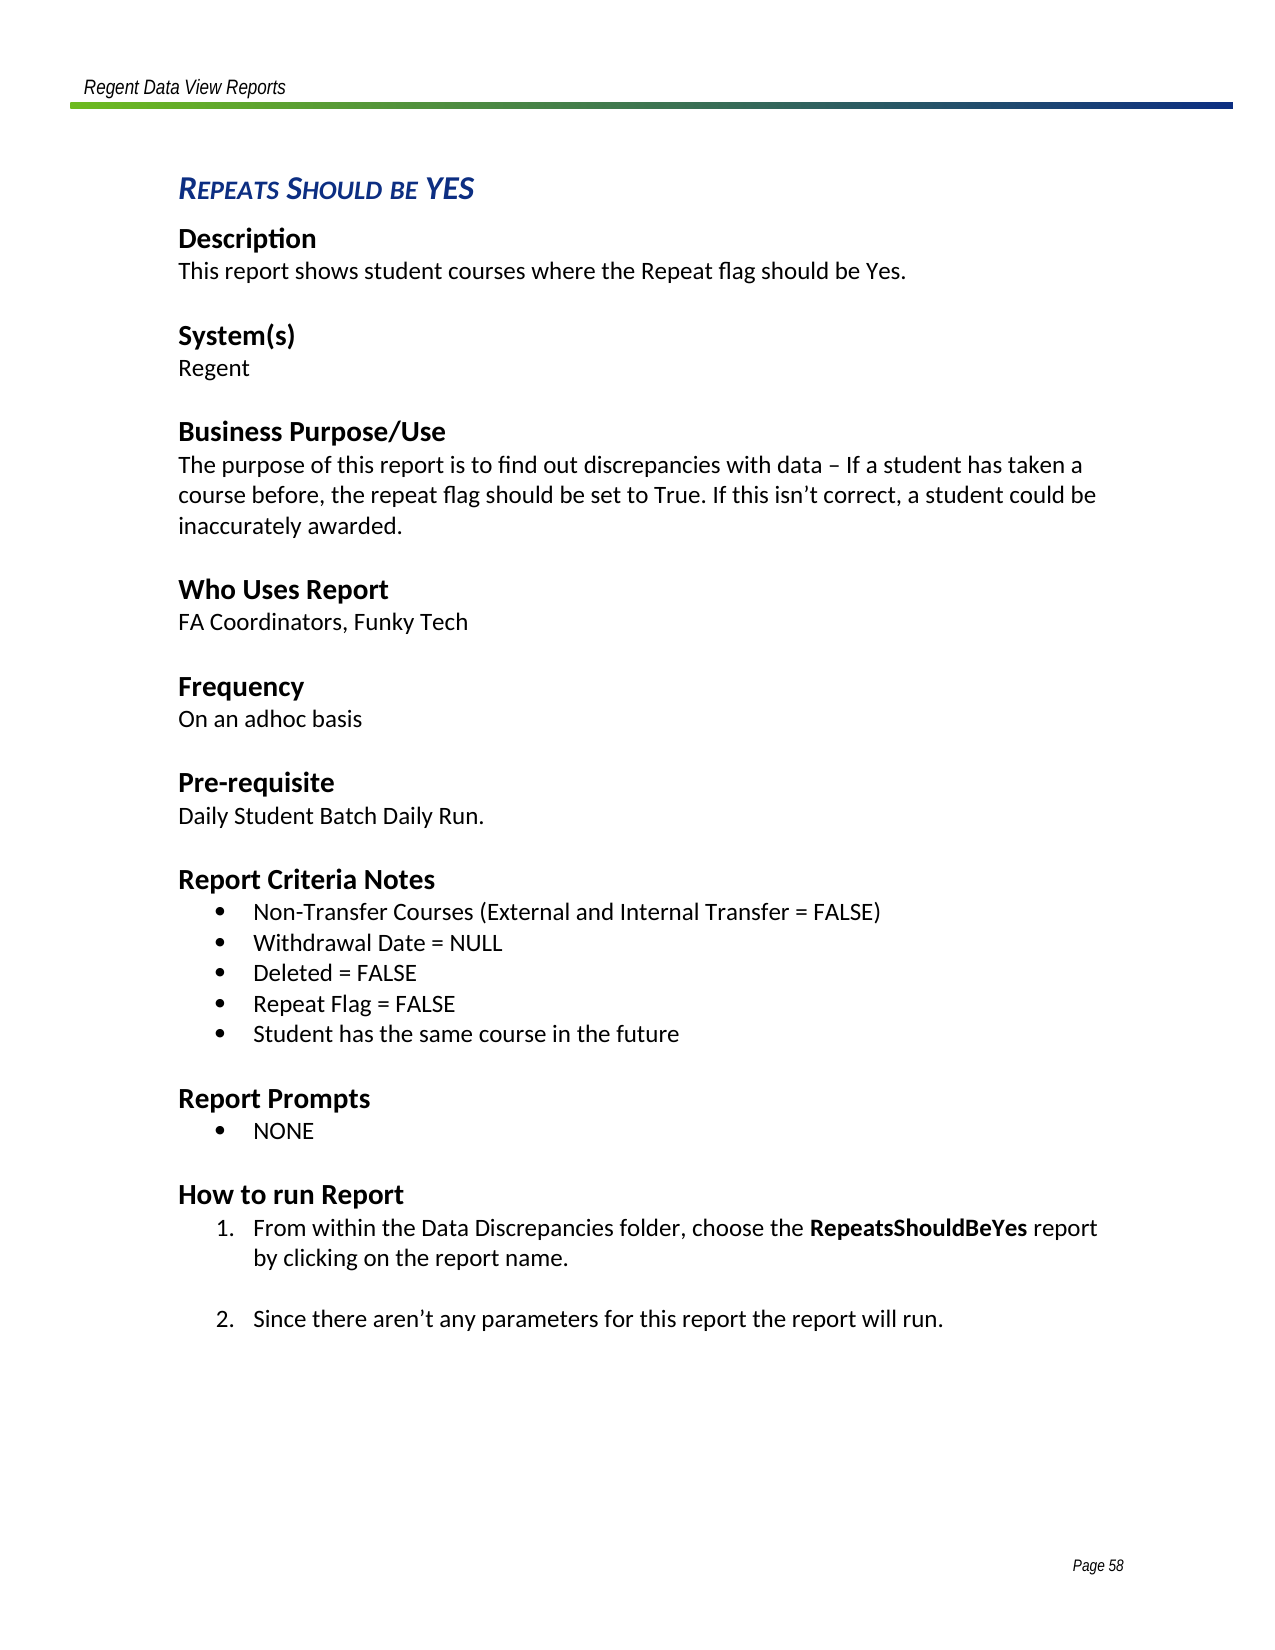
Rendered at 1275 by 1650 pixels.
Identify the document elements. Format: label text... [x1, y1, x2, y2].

text Report Criteria Notes [178, 861, 1125, 897]
text This report shows student courses where the Repeat flag should be Yes. [178, 256, 1125, 286]
list Student has the same course in the future [216, 1019, 1125, 1049]
text Frequency [178, 668, 1125, 703]
text Description [178, 220, 1125, 256]
text Regent [178, 352, 1125, 383]
list Deleted = FALSE [216, 958, 1125, 988]
text Daily Student Batch Daily Run. [178, 800, 1125, 830]
list Non-Transfer Courses (External and Internal Transfer = FALSE) [216, 897, 1125, 927]
list Repeat Flag = FALSE [216, 988, 1125, 1019]
text Who Uses Report [178, 571, 1125, 607]
text Pre-requisite [178, 764, 1125, 800]
subtitle Repeats Should be YES [178, 167, 1125, 207]
list Withdrawal Date = NULL [216, 927, 1125, 958]
list NONE [216, 1115, 1125, 1146]
text On an adhoc basis [178, 703, 1125, 734]
list From within the Data Discrepancies folder, choose the RepeatsShouldBeYes report by clicking on the report name. [216, 1212, 1125, 1273]
text Report Prompts [178, 1080, 1125, 1115]
text FA Coordinators, Funky Tech [178, 607, 1125, 637]
list Since there aren’t any parameters for this report the report will run. [216, 1303, 1125, 1334]
text How to run Report [178, 1176, 1125, 1212]
text Business Purpose/Use [178, 383, 1125, 449]
text System(s) [178, 286, 1125, 352]
text The purpose of this report is to find out discrepancies with data – If a student has taken a course before, the repeat flag should be set to True. If this isn’t correct, a student could be inaccurately awarded. [178, 449, 1125, 540]
